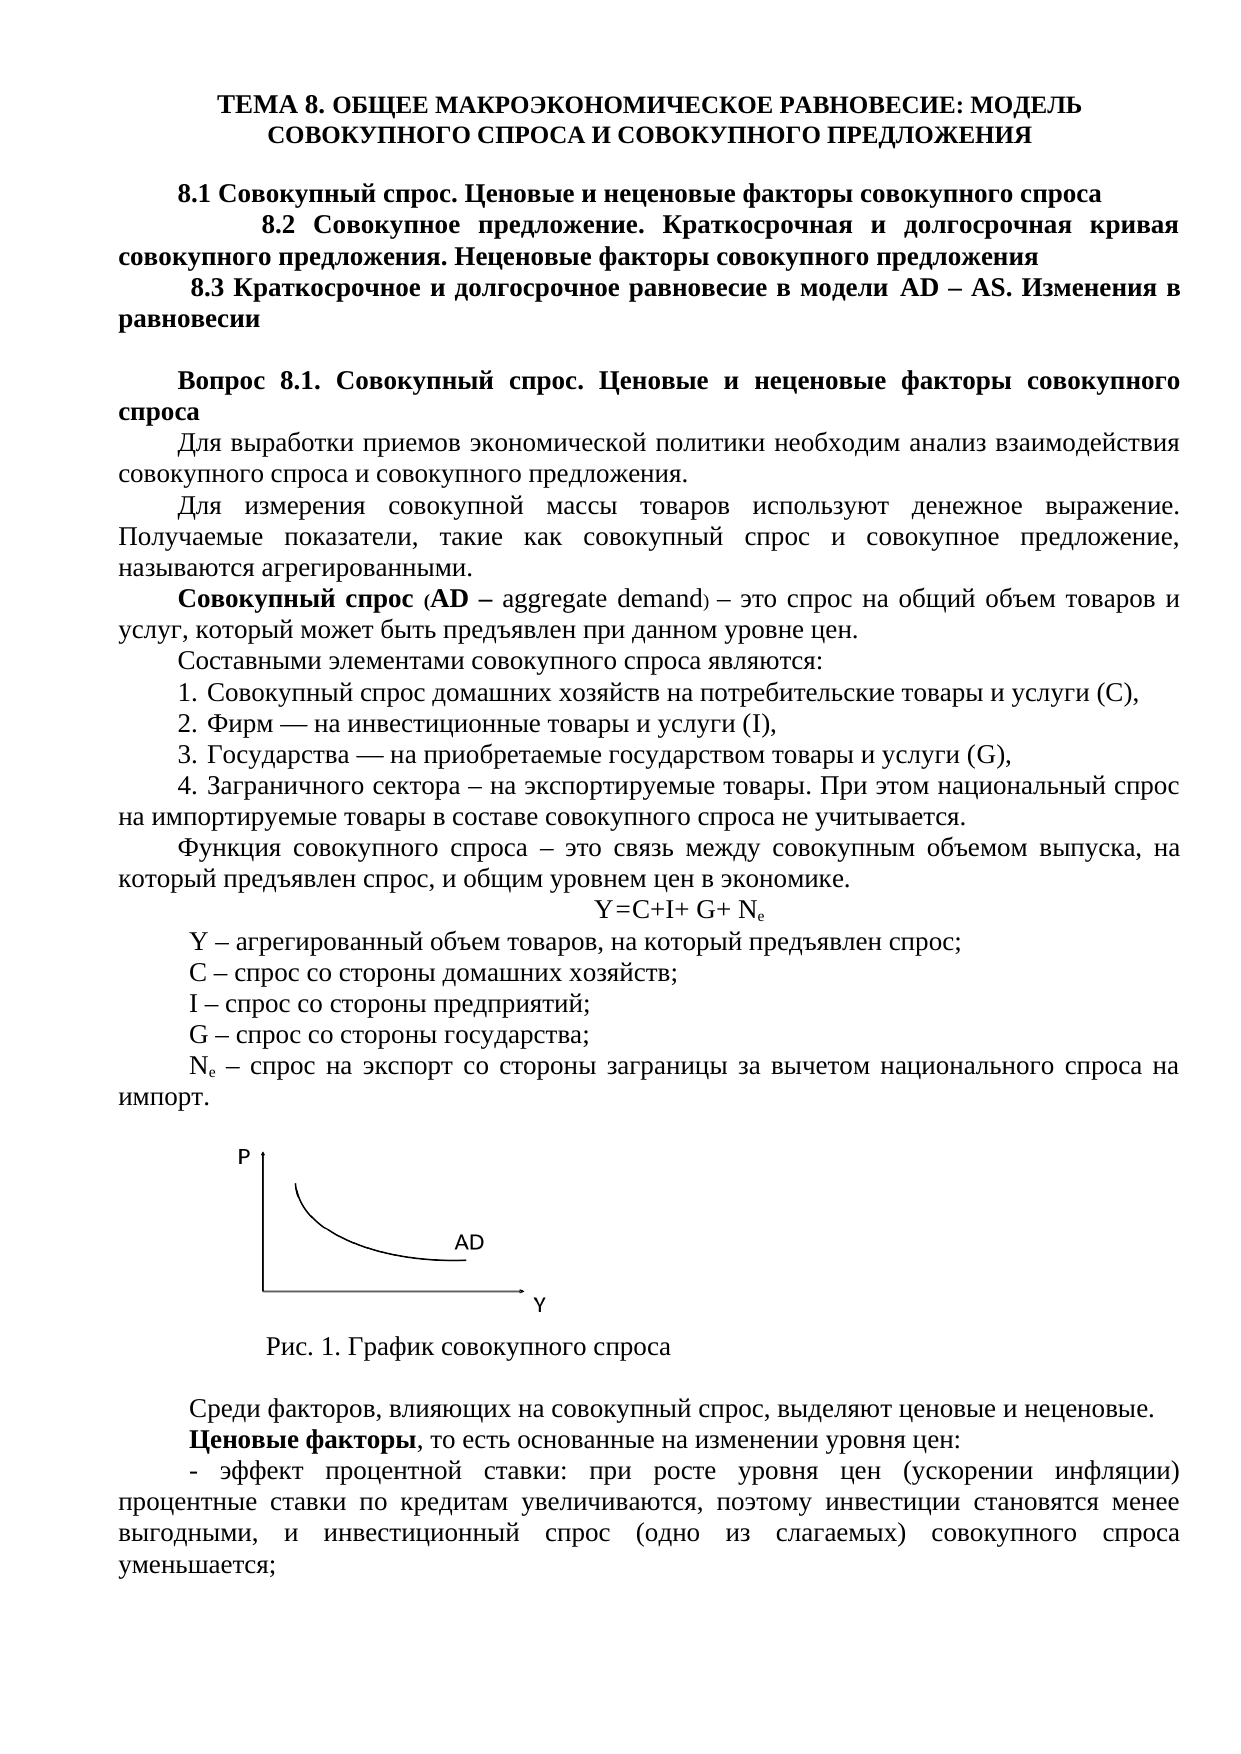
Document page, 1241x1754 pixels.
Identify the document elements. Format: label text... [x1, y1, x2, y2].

list Совокупный спрос домашних хозяйств на потребительские товары и услуги (С), [118, 676, 1181, 707]
text Среди факторов, влияющих на совокупный спрос, выделяют ценовые и неценовые. [118, 1392, 1181, 1423]
text Рис. 1. График совокупного спроса [192, 1330, 1181, 1361]
text Для измерения совокупной массы товаров используют денежное выражение. Получаемые показатели, такие как совокупный спрос и совокупное предложение, называются агрегированными. [118, 489, 1181, 582]
list Заграничного сектора – на экспортируемые товары. При этом национальный спрос на импортируемые товары в составе совокупного спроса не учитывается. [118, 769, 1181, 831]
text 8.3 Краткосрочное и долгосрочное равновесие в модели AD – AS. Изменения в равновесии [118, 271, 1181, 333]
text Для выработки приемов экономической политики необходим анализ взаимодействия совокупного спроса и совокупного предложения. [118, 426, 1181, 489]
list Фирм — на инвестиционные товары и услуги (I), [118, 707, 1181, 738]
list Вопрос 8.1. Совокупный спрос. Ценовые и неценовые факторы совокупного спроса [118, 364, 1181, 426]
text Ne – спрос на экспорт со стороны заграницы за вычетом национального спроса на импорт. [118, 1049, 1181, 1112]
text Совокупный спрос (AD – aggregate demand) – это спрос на общий объем товаров и услуг, который может быть предъявлен при данном уровне цен. [118, 582, 1181, 644]
list Государства — на приобретаемые государством товары и услуги (G), [118, 738, 1181, 769]
text Функция совокупного спроса – это связь между совокупным объемом выпуска, на который предъявлен спрос, и общим уровнем цен в экономике. [118, 831, 1181, 894]
text G – спрос со стороны государства; [118, 1018, 1181, 1049]
text Y=С+I+ G+ Ne [118, 894, 1181, 925]
text C – спрос со стороны домашних хозяйств; [118, 956, 1181, 987]
text ТЕМА 8. ОБЩЕЕ МАКРОЭКОНОМИЧЕСКОЕ РАВНОВЕСИЕ: МОДЕЛЬ СОВОКУПНОГО СПРОСА И СОВОКУПНОГО ПРЕДЛОЖЕНИЯ [118, 89, 1181, 148]
text - эффект процентной ставки: при росте уровня цен (ускорении инфляции) процентные ставки по кредитам увеличиваются, поэтому инвестиции становятся менее выгодными, и инвестиционный спрос (одно из слагаемых) совокупного спроса уменьшается; [118, 1454, 1181, 1579]
text Составными элементами совокупного спроса являются: [118, 644, 1181, 676]
text Ценовые факторы, то есть основанные на изменении уровня цен: [118, 1423, 1181, 1454]
text 8.2 Совокупное предложение. Краткосрочная и долгосрочная кривая совокупного предложения. Неценовые факторы совокупного предложения [118, 208, 1181, 271]
text I – спрос со стороны предприятий; [118, 987, 1181, 1018]
text 8.1 Совокупный спрос. Ценовые и неценовые факторы совокупного спроса [177, 177, 1181, 208]
text Y – агрегированный объем товаров, на который предъявлен спрос; [118, 925, 1181, 956]
